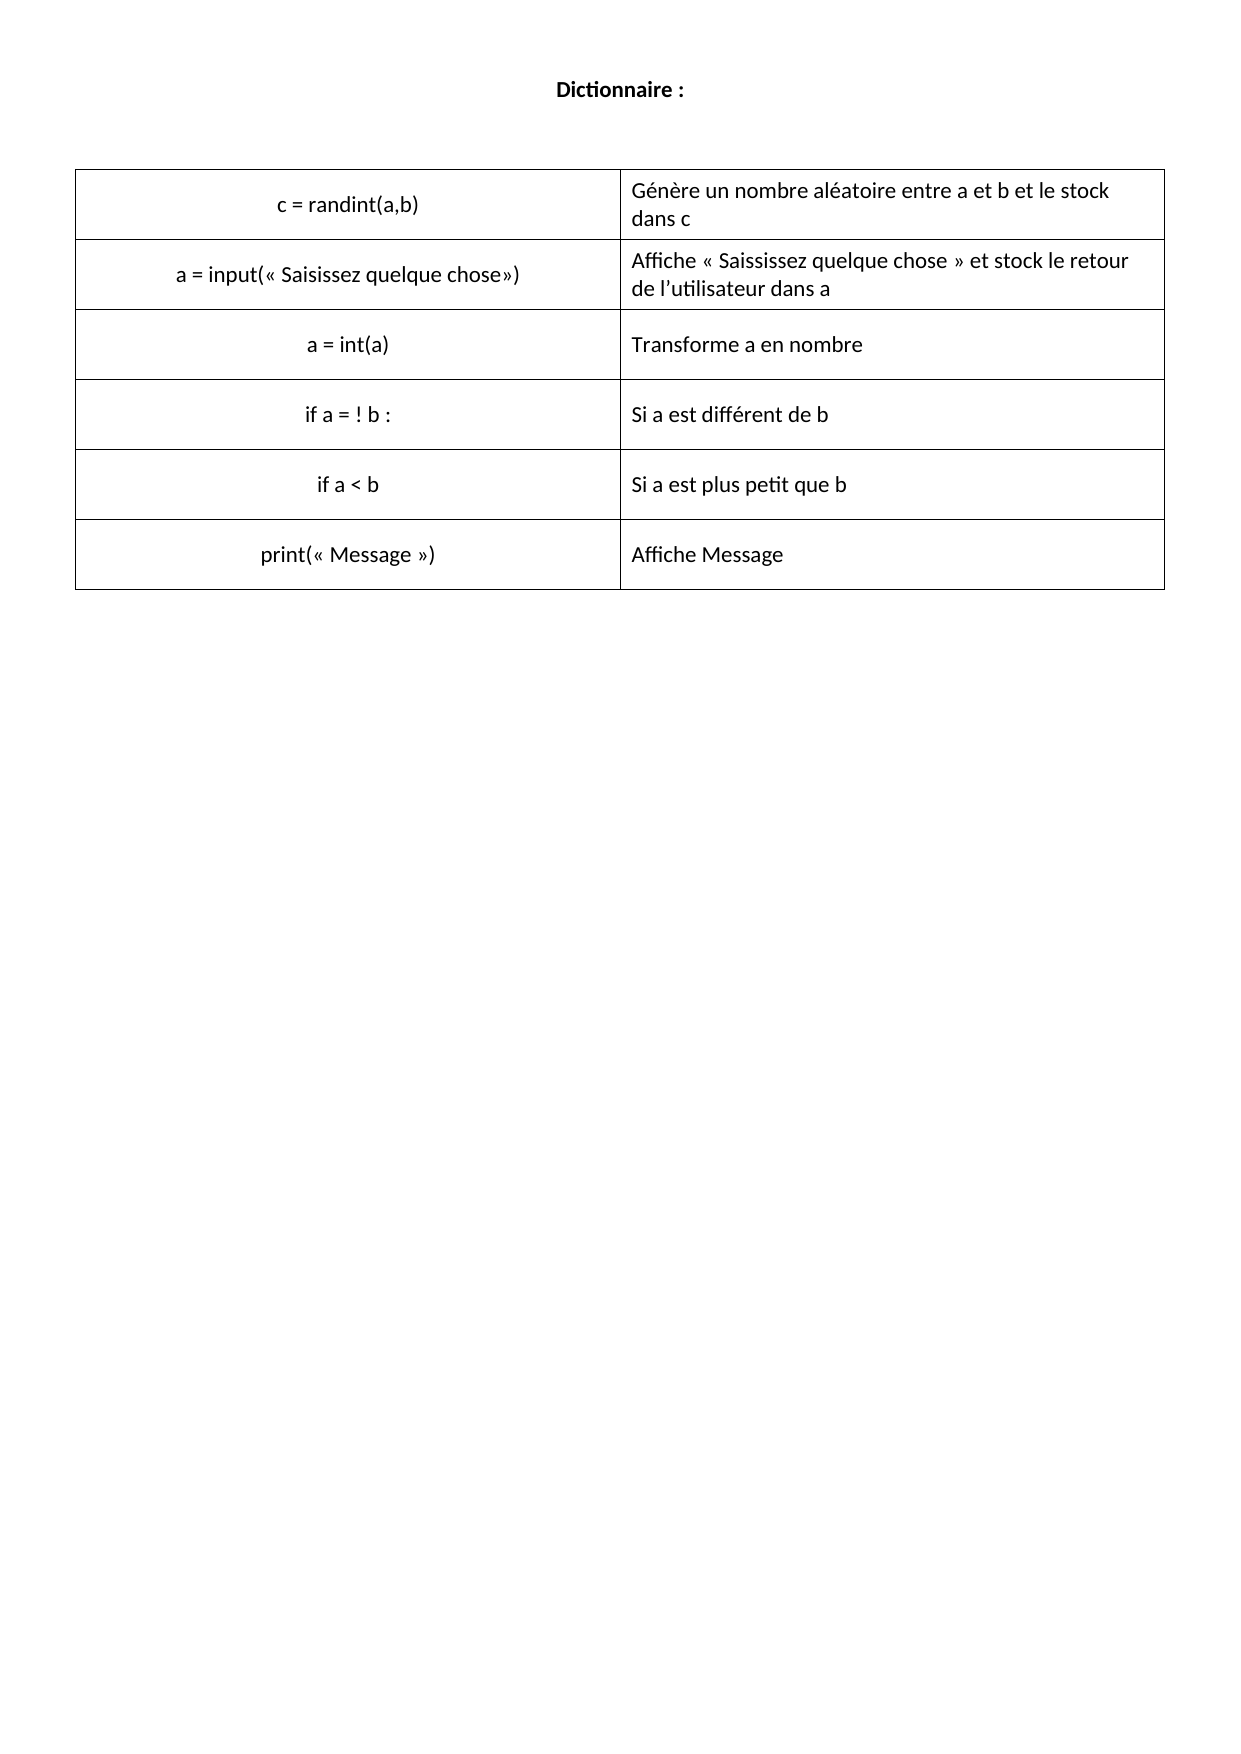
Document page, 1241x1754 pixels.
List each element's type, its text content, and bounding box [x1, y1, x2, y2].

table_cell Si a est plus petit que b [621, 450, 1164, 519]
text Dictionnaire : [75, 75, 1165, 103]
table_cell Affiche « Saississez quelque chose » et stock le retour de l’utilisateur dans a [621, 240, 1164, 309]
table_header c = randint(a,b) [76, 170, 620, 239]
table_cell print(« Message ») [76, 520, 620, 589]
table_cell Si a est différent de b [621, 380, 1164, 449]
table_cell a = input(« Saisissez quelque chose») [76, 240, 620, 309]
table_header Génère un nombre aléatoire entre a et b et le stock dans c [621, 170, 1164, 239]
table_cell if a < b [76, 450, 620, 519]
table_cell a = int(a) [76, 310, 620, 379]
table_cell Affiche Message [621, 520, 1164, 589]
table_cell Transforme a en nombre [621, 310, 1164, 379]
table_cell if a = ! b : [76, 380, 620, 449]
